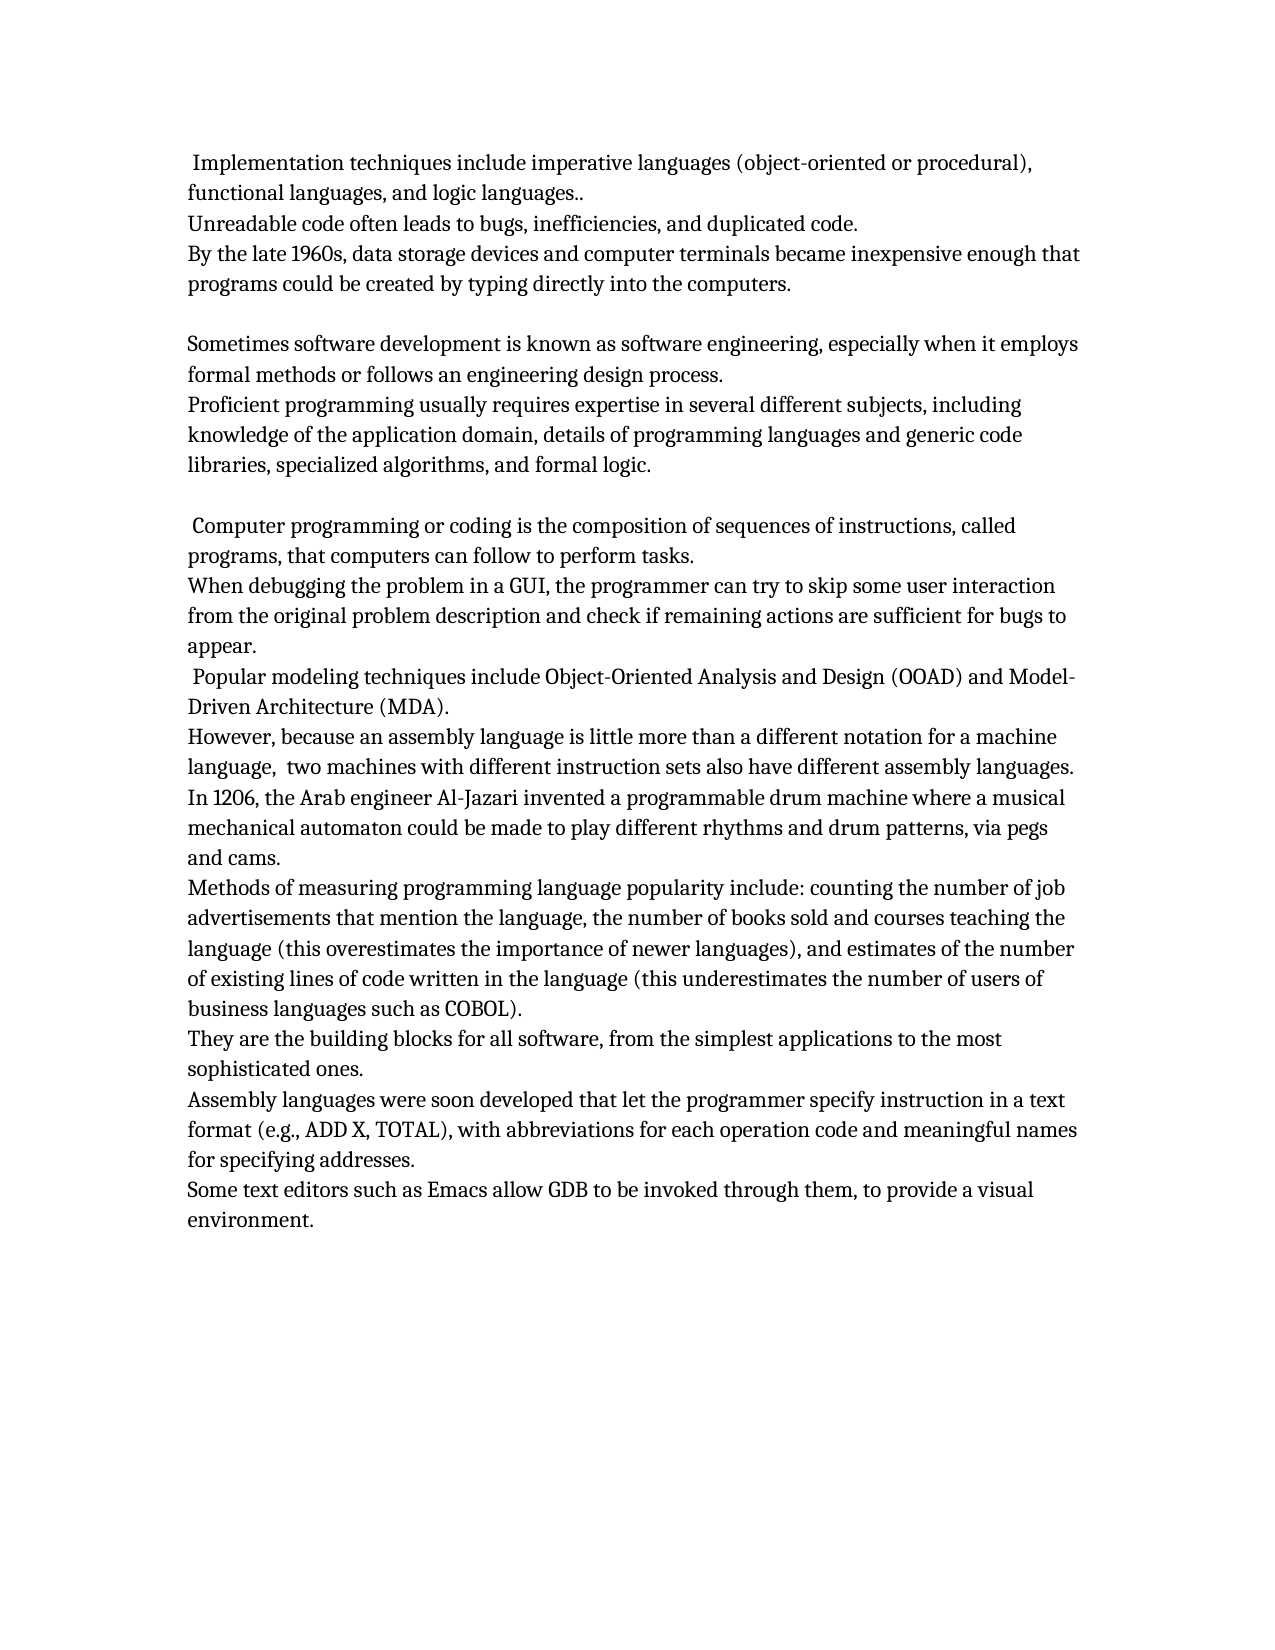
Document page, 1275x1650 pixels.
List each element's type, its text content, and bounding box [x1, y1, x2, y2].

text Implementation techniques include imperative languages (object-oriented or procedural), functional languages, and logic languages.. Unreadable code often leads to bugs, inefficiencies, and duplicated code. By the late 1960s, data storage devices and computer terminals became inexpensive enough that programs could be created by typing directly into the computers. Sometimes software development is known as software engineering, especially when it employs formal methods or follows an engineering design process. Proficient programming usually requires expertise in several different subjects, including knowledge of the application domain, details of programming languages and generic code libraries, specialized algorithms, and formal logic. Computer programming or coding is the composition of sequences of instructions, called programs, that computers can follow to perform tasks. When debugging the problem in a GUI, the programmer can try to skip some user interaction from the original problem description and check if remaining actions are sufficient for bugs to appear. Popular modeling techniques include Object-Oriented Analysis and Design (OOAD) and Model-Driven Architecture (MDA). However, because an assembly language is little more than a different notation for a machine language, two machines with different instruction sets also have different assembly languages. In 1206, the Arab engineer Al-Jazari invented a programmable drum machine where a musical mechanical automaton could be made to play different rhythms and drum patterns, via pegs and cams. Methods of measuring programming language popularity include: counting the number of job advertisements that mention the language, the number of books sold and courses teaching the language (this overestimates the importance of newer languages), and estimates of the number of existing lines of code written in the language (this underestimates the number of users of business languages such as COBOL). They are the building blocks for all software, from the simplest applications to the most sophisticated ones. Assembly languages were soon developed that let the programmer specify instruction in a text format (e.g., ADD X, TOTAL), with abbreviations for each operation code and meaningful names for specifying addresses. Some text editors such as Emacs allow GDB to be invoked through them, to provide a visual environment. [187, 150, 1087, 1234]
